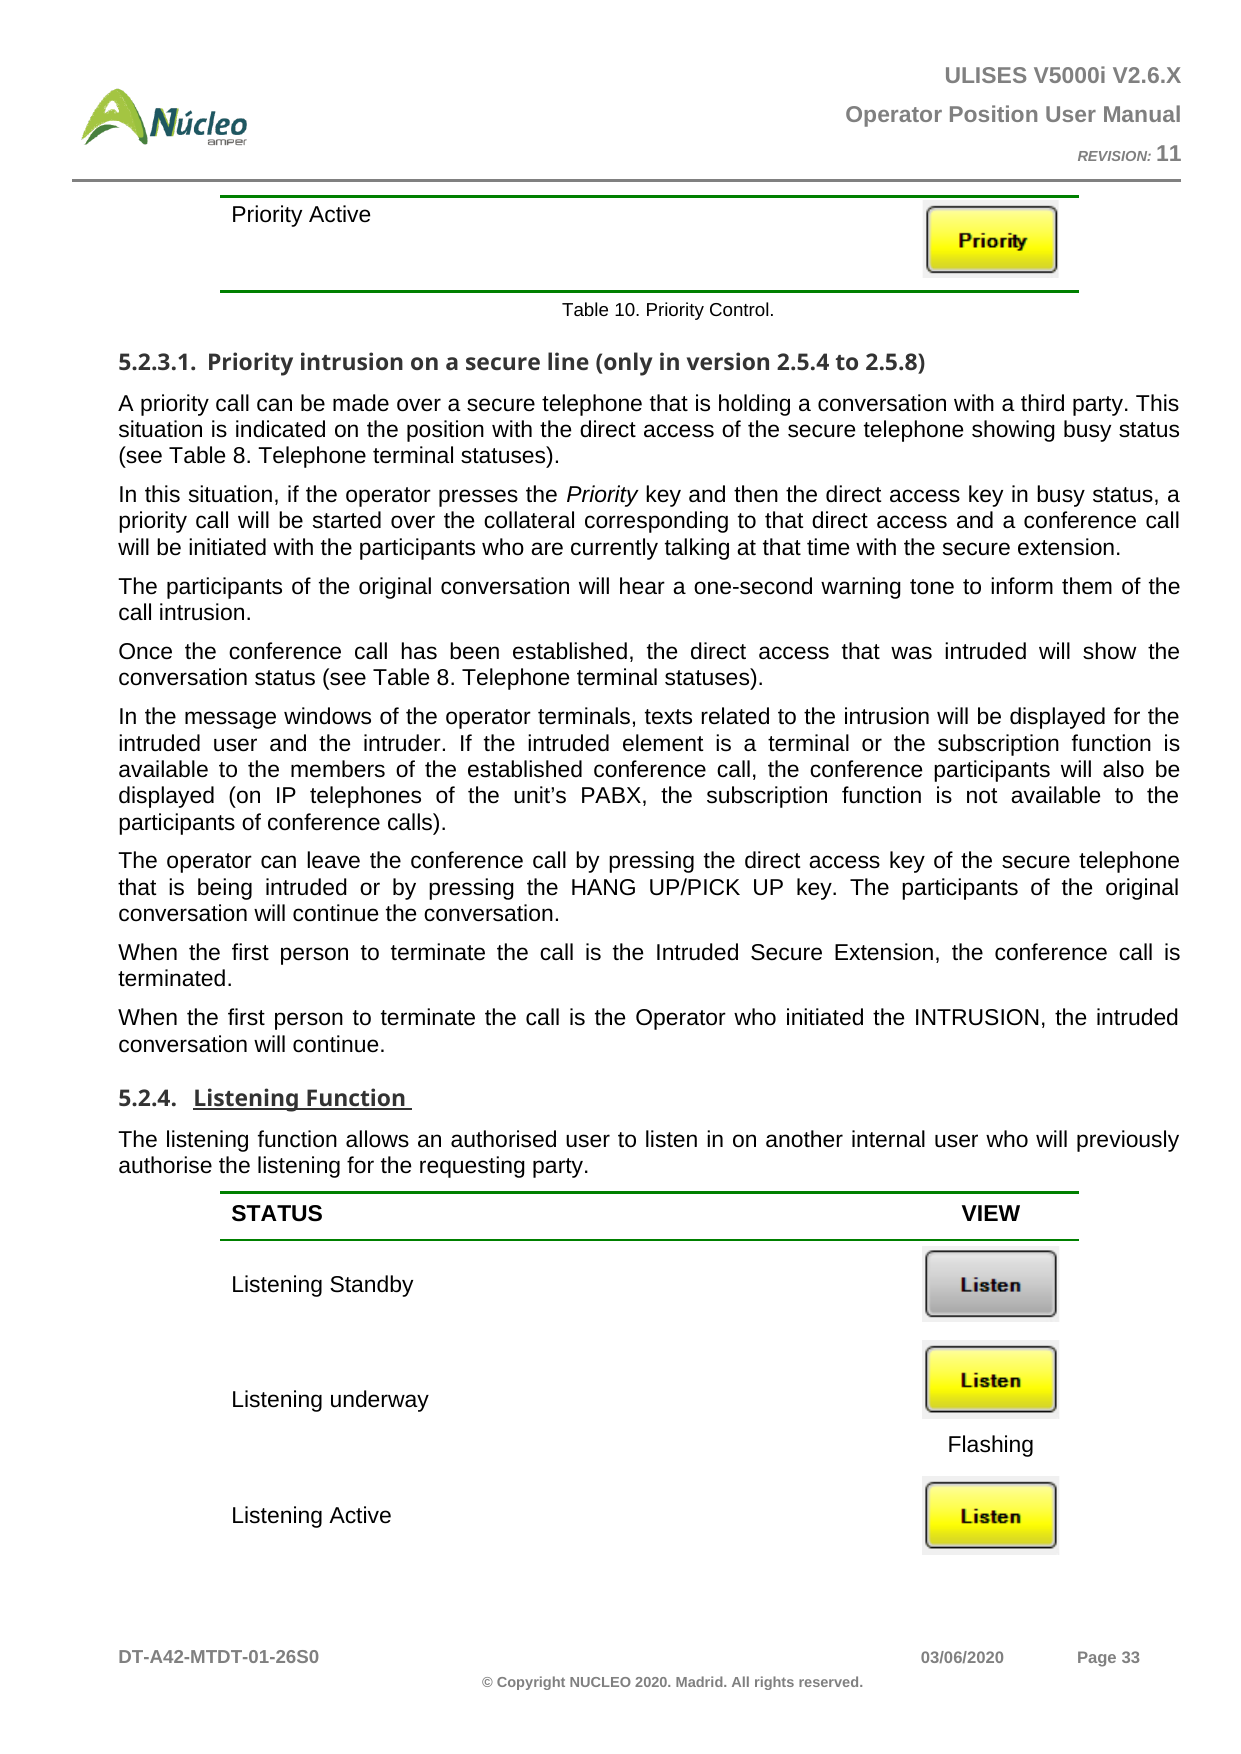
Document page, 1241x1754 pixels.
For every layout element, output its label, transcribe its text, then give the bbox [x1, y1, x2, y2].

picture [922, 1340, 1060, 1419]
table_cell Listening Standby [220, 1241, 902, 1334]
subtitle Listening Function [118, 1082, 1181, 1113]
picture [922, 200, 1059, 278]
table_cell Listening Active [220, 1470, 902, 1567]
text The listening function allows an authorised user to listen in on another internal user who will previously authorise the listening for the requesting party. [118, 1126, 1181, 1178]
table_cell [902, 198, 1079, 290]
picture [922, 1246, 1060, 1322]
table_cell Listening underway [220, 1334, 902, 1470]
text Once the conference call has been established, the direct access that was intruded will show the conversation status (see Table 8. Telephone terminal statuses). [118, 638, 1181, 691]
text A priority call can be made over a secure telephone that is holding a conversation with a third party. This situation is indicated on the position with the direct access of the secure telephone showing busy status (see Table 8. Telephone terminal statuses). [118, 389, 1181, 469]
text The participants of the original conversation will hear a one-second warning tone to inform them of the call intrusion. [118, 573, 1181, 625]
table_cell Priority Active [220, 198, 902, 290]
table_cell Flashing [902, 1334, 1079, 1470]
text In the message windows of the operator terminals, texts related to the intrusion will be displayed for the intruded user and the intruder. If the intruded element is a terminal or the subscription function is available to the members of the established conference call, the conference participants will also be displayed (on IP telephones of the unit’s PABX, the subscription function is not available to the participants of conference calls). [118, 703, 1181, 835]
text When the first person to terminate the call is the Intruded Secure Extension, the conference call is terminated. [118, 939, 1181, 992]
text The operator can leave the conference call by pressing the direct access key of the secure telephone that is being intruded or by pressing the HANG UP/PICK UP key. The participants of the original conversation will continue the conversation. [118, 847, 1181, 926]
subtitle Priority intrusion on a secure line (only in version 2.5.4 to 2.5.8) [118, 346, 1181, 377]
table_cell [902, 1241, 1079, 1334]
picture [922, 1476, 1060, 1555]
picture [73, 77, 251, 151]
text When the first person to terminate the call is the Operator who initiated the INTRUSION, the intruded conversation will continue. [118, 1004, 1181, 1057]
table_header VIEW [902, 1194, 1079, 1239]
text In this situation, if the operator presses the Priority key and then the direct access key in busy status, a priority call will be started over the collateral corresponding to that direct access and a conference call will be initiated with the participants who are currently talking at that time with the secure extension. [118, 481, 1181, 560]
table_cell [902, 1470, 1079, 1567]
text Table 10. Priority Control. [155, 299, 1181, 321]
table_header STATUS [220, 1194, 902, 1239]
